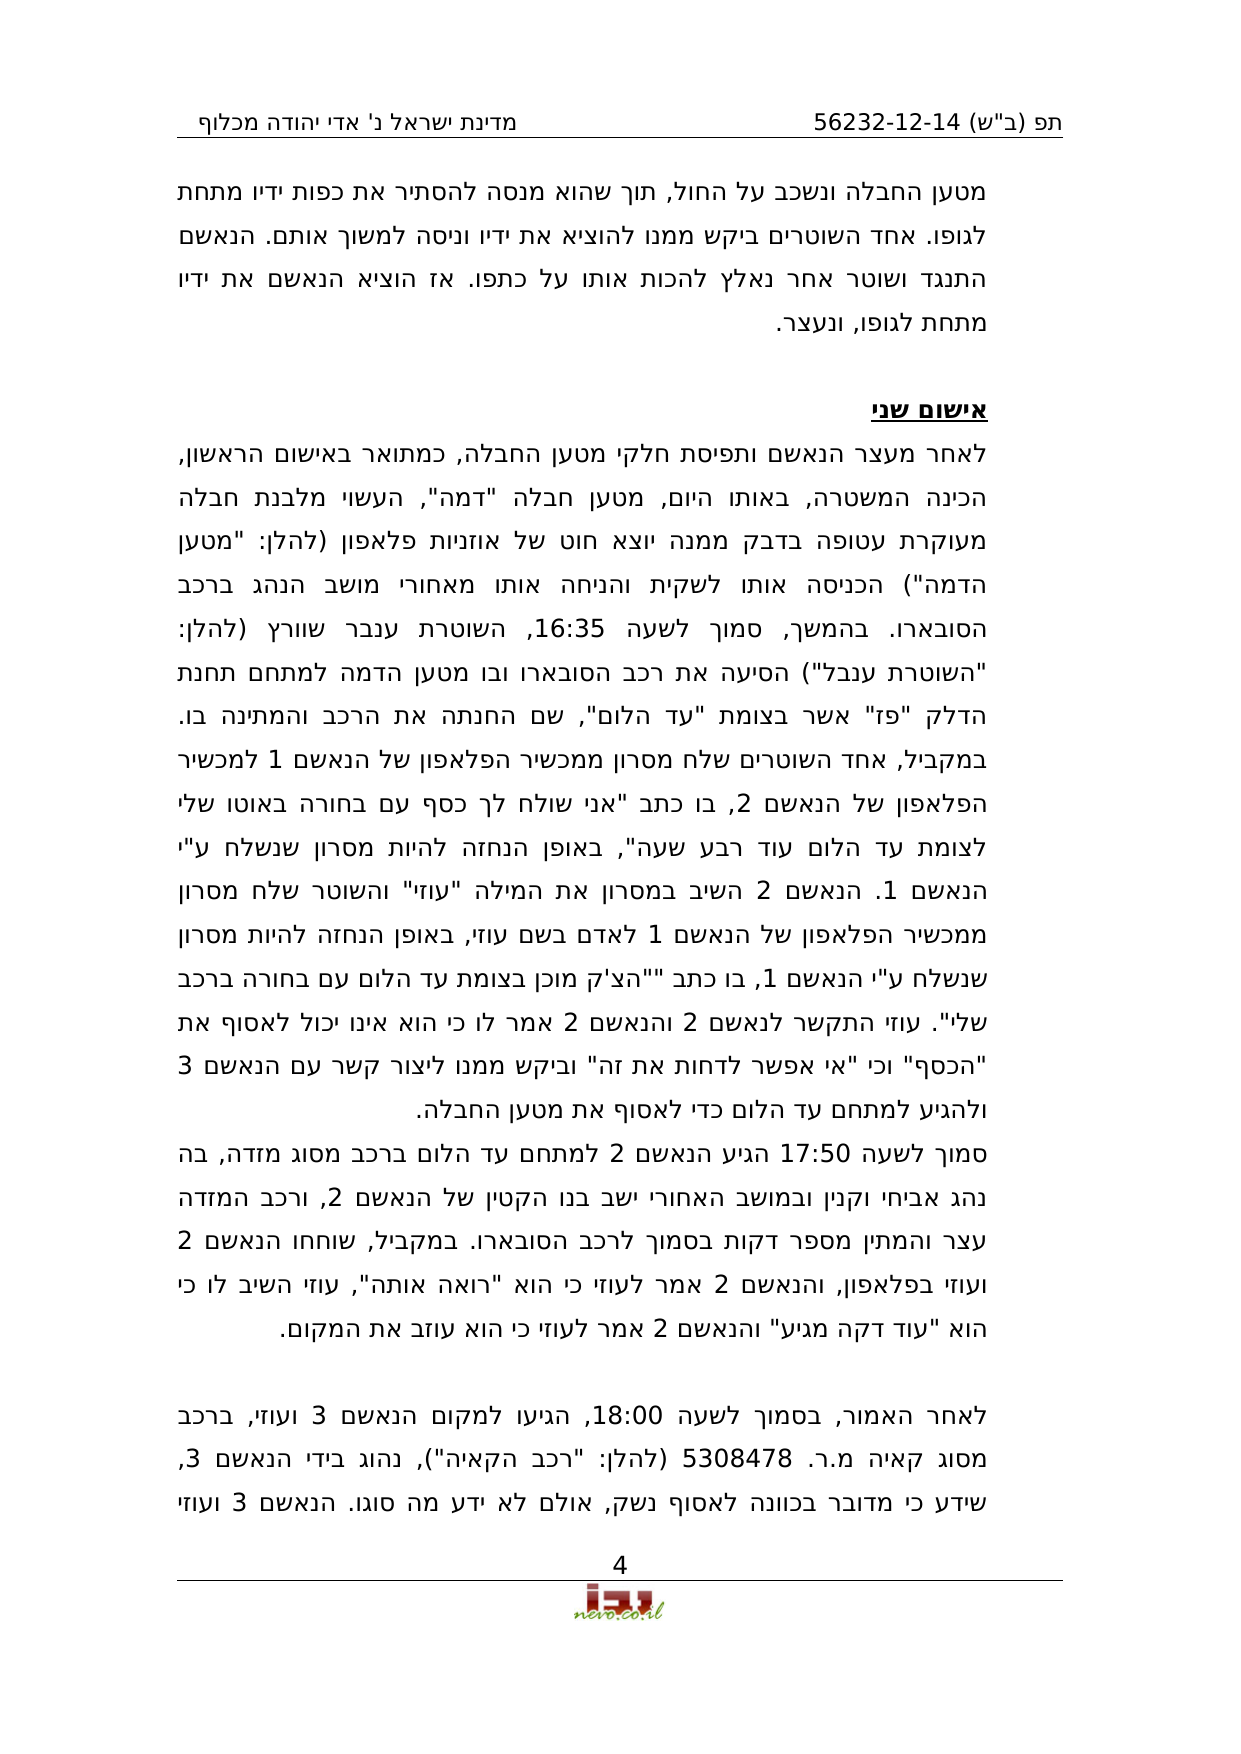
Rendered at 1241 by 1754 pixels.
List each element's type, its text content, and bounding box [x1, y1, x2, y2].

picture [574, 1583, 666, 1621]
text לאחר מעצר הנאשם ותפיסת חלקי מטען החבלה, כמתואר באישום הראשון, הכינה המשטרה, באותו היום, מטען חבלה "דמה", העשוי מלבנת חבלה מעוקרת עטופה בדבק ממנה יוצא חוט של אוזניות פלאפון (להלן: "מטען הדמה") הכניסה אותו לשקית והניחה אותו מאחורי מושב הנהג ברכב הסובארו. בהמשך, סמוך לשעה 16:35, השוטרת ענבר שוורץ (להלן: "השוטרת ענבל") הסיעה את רכב הסובארו ובו מטען הדמה למתחם תחנת הדלק "פז" אשר בצומת "עד הלום", שם החנתה את הרכב והמתינה בו. במקביל, אחד השוטרים שלח מסרון ממכשיר הפלאפון של הנאשם 1 למכשיר הפלאפון של הנאשם 2, בו כתב "אני שולח לך כסף עם בחורה באוטו שלי לצומת עד הלום עוד רבע שעה", באופן הנחזה להיות מסרון שנשלח ע"י הנאשם 1. הנאשם 2 השיב במסרון את המילה "עוזי" והשוטר שלח מסרון ממכשיר הפלאפון של הנאשם 1 לאדם בשם עוזי, באופן הנחזה להיות מסרון שנשלח ע"י הנאשם 1, בו כתב ""הצ'ק מוכן בצומת עד הלום עם בחורה ברכב שלי". עוזי התקשר לנאשם 2 והנאשם 2 אמר לו כי הוא אינו יכול לאסוף את "הכסף" וכי "אי אפשר לדחות את זה" וביקש ממנו ליצור קשר עם הנאשם 3 ולהגיע למתחם עד הלום כדי לאסוף את מטען החבלה. [177, 439, 988, 1124]
text סמוך לשעה 17:50 הגיע הנאשם 2 למתחם עד הלום ברכב מסוג מזדה, בה נהג אביחי וקנין ובמושב האחורי ישב בנו הקטין של הנאשם 2, ורכב המזדה עצר והמתין מספר דקות בסמוך לרכב הסובארו. במקביל, שוחחו הנאשם 2 ועוזי בפלאפון, והנאשם 2 אמר לעוזי כי הוא "רואה אותה", עוזי השיב לו כי הוא "עוד דקה מגיע" והנאשם 2 אמר לעוזי כי הוא עוזב את המקום. [177, 1139, 988, 1343]
text מטען החבלה ונשכב על החול, תוך שהוא מנסה להסתיר את כפות ידיו מתחת לגופו. אחד השוטרים ביקש ממנו להוציא את ידיו וניסה למשוך אותם. הנאשם התנגד ושוטר אחר נאלץ להכות אותו על כתפו. אז הוציא הנאשם את ידיו מתחת לגופו, ונעצר. [177, 177, 988, 338]
text אישום שני [177, 395, 988, 424]
